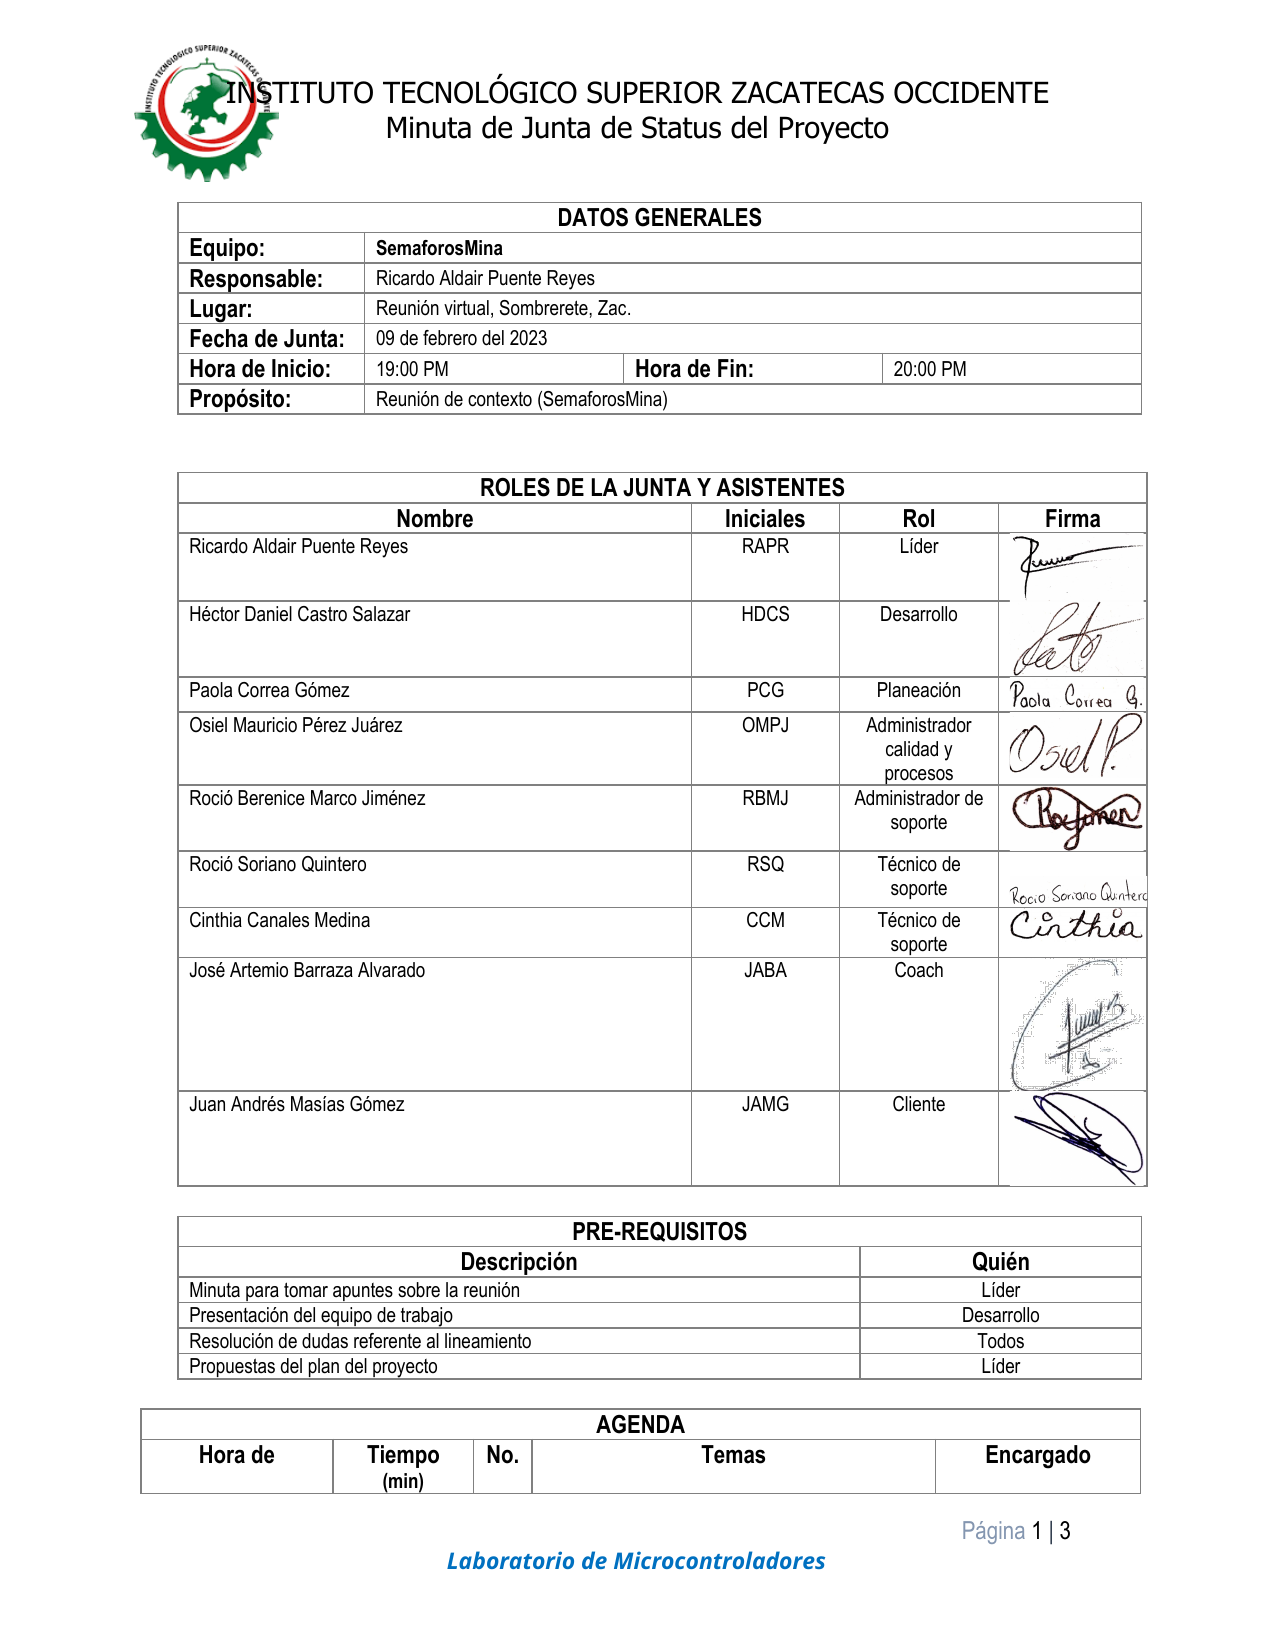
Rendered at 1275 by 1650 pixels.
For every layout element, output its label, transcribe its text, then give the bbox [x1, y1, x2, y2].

table_cell Fecha de Junta: [179, 324, 364, 353]
table_cell No. [474, 1440, 531, 1493]
table_cell Técnico de soporte [840, 908, 998, 956]
table_cell Líder [840, 534, 998, 600]
table_cell [999, 786, 1009, 850]
table_cell Lugar: [179, 294, 364, 322]
table_cell [999, 852, 1146, 907]
table_cell Técnico de soporte [840, 852, 998, 907]
table_cell Hora de Inicio: [179, 354, 364, 383]
table_cell Reunión virtual, Sombrerete, Zac. [365, 294, 1141, 322]
picture [1009, 876, 1148, 907]
table_cell [999, 602, 1009, 676]
table_cell Tiempo (min) [334, 1440, 473, 1493]
table_cell Ricardo Aldair Puente Reyes [179, 534, 691, 600]
picture [134, 45, 279, 182]
table_cell Hora de Fin: [624, 354, 882, 383]
table_cell JABA [692, 958, 839, 1090]
table_cell Roció Soriano Quintero [179, 852, 691, 907]
table_cell Líder [861, 1354, 1141, 1378]
picture [1009, 712, 1144, 778]
table_header AGENDA [142, 1410, 1140, 1438]
table_cell Responsable: [179, 264, 364, 292]
table_cell Desarrollo [861, 1303, 1141, 1327]
table_cell Osiel Mauricio Pérez Juárez [179, 713, 691, 784]
table_cell Cinthia Canales Medina [179, 908, 691, 956]
table_cell Administrador de soporte [840, 786, 998, 850]
picture [1009, 908, 1144, 942]
table_cell Líder [861, 1278, 1141, 1301]
table_cell Propósito: [179, 385, 364, 413]
table_cell Presentación del equipo de trabajo [179, 1303, 859, 1327]
table_cell Reunión de contexto (SemaforosMina) [365, 385, 1141, 413]
table_cell Coach [840, 958, 998, 1090]
table_cell Equipo: [179, 233, 364, 262]
table_cell Temas [533, 1440, 935, 1493]
table_cell Propuestas del plan del proyecto [179, 1354, 859, 1378]
table_header ROLES DE LA JUNTA Y ASISTENTES [179, 473, 1146, 502]
picture [1009, 786, 1144, 851]
table_cell Planeación [840, 678, 998, 711]
table_header DATOS GENERALES [179, 203, 1141, 232]
table_cell Encargado [936, 1440, 1140, 1493]
table_cell Minuta para tomar apuntes sobre la reunión [179, 1278, 859, 1301]
table_cell [999, 1092, 1009, 1185]
table_cell [999, 958, 1009, 1090]
picture [1009, 957, 1144, 1186]
table_cell Roció Berenice Marco Jiménez [179, 786, 691, 850]
table_cell HDCS [692, 602, 839, 676]
table_cell OMPJ [692, 713, 839, 784]
table_cell 20:00 PM [883, 354, 1141, 383]
table_cell RBMJ [692, 786, 839, 850]
table_cell Cliente [840, 1092, 998, 1185]
table_cell JAMG [692, 1092, 839, 1185]
table_cell RSQ [692, 852, 839, 907]
table_cell Juan Andrés Masías Gómez [179, 1092, 691, 1185]
table_cell Quién [861, 1247, 1141, 1276]
table_cell CCM [692, 908, 839, 956]
table_cell Descripción [179, 1247, 859, 1276]
table_cell Firma [999, 504, 1146, 532]
table_cell Todos [861, 1329, 1141, 1352]
table_cell Rol [840, 504, 998, 532]
table_cell Administrador calidad y procesos [840, 713, 998, 784]
table_cell Hora de [142, 1440, 332, 1493]
table_cell José Artemio Barraza Alvarado [179, 958, 691, 1090]
table_cell 09 de febrero del 2023 [365, 324, 1141, 353]
table_cell Desarrollo [840, 602, 998, 676]
table_cell Héctor Daniel Castro Salazar [179, 602, 691, 676]
picture [1009, 533, 1144, 676]
table_cell 19:00 PM [365, 354, 623, 383]
table_header PRE-REQUISITOS [179, 1217, 1141, 1246]
table_cell PCG [692, 678, 839, 711]
table_cell [999, 713, 1146, 784]
table_cell SemaforosMina [365, 233, 1141, 262]
table_cell [999, 908, 1146, 956]
picture [1009, 677, 1144, 711]
table_cell Iniciales [692, 504, 839, 532]
table_cell Nombre [179, 504, 691, 532]
table_cell Resolución de dudas referente al lineamiento [179, 1329, 859, 1352]
table_cell Paola Correa Gómez [179, 678, 691, 711]
table_cell Ricardo Aldair Puente Reyes [365, 264, 1141, 292]
table_cell [999, 534, 1009, 600]
table_cell RAPR [692, 534, 839, 600]
table_cell [999, 678, 1009, 711]
